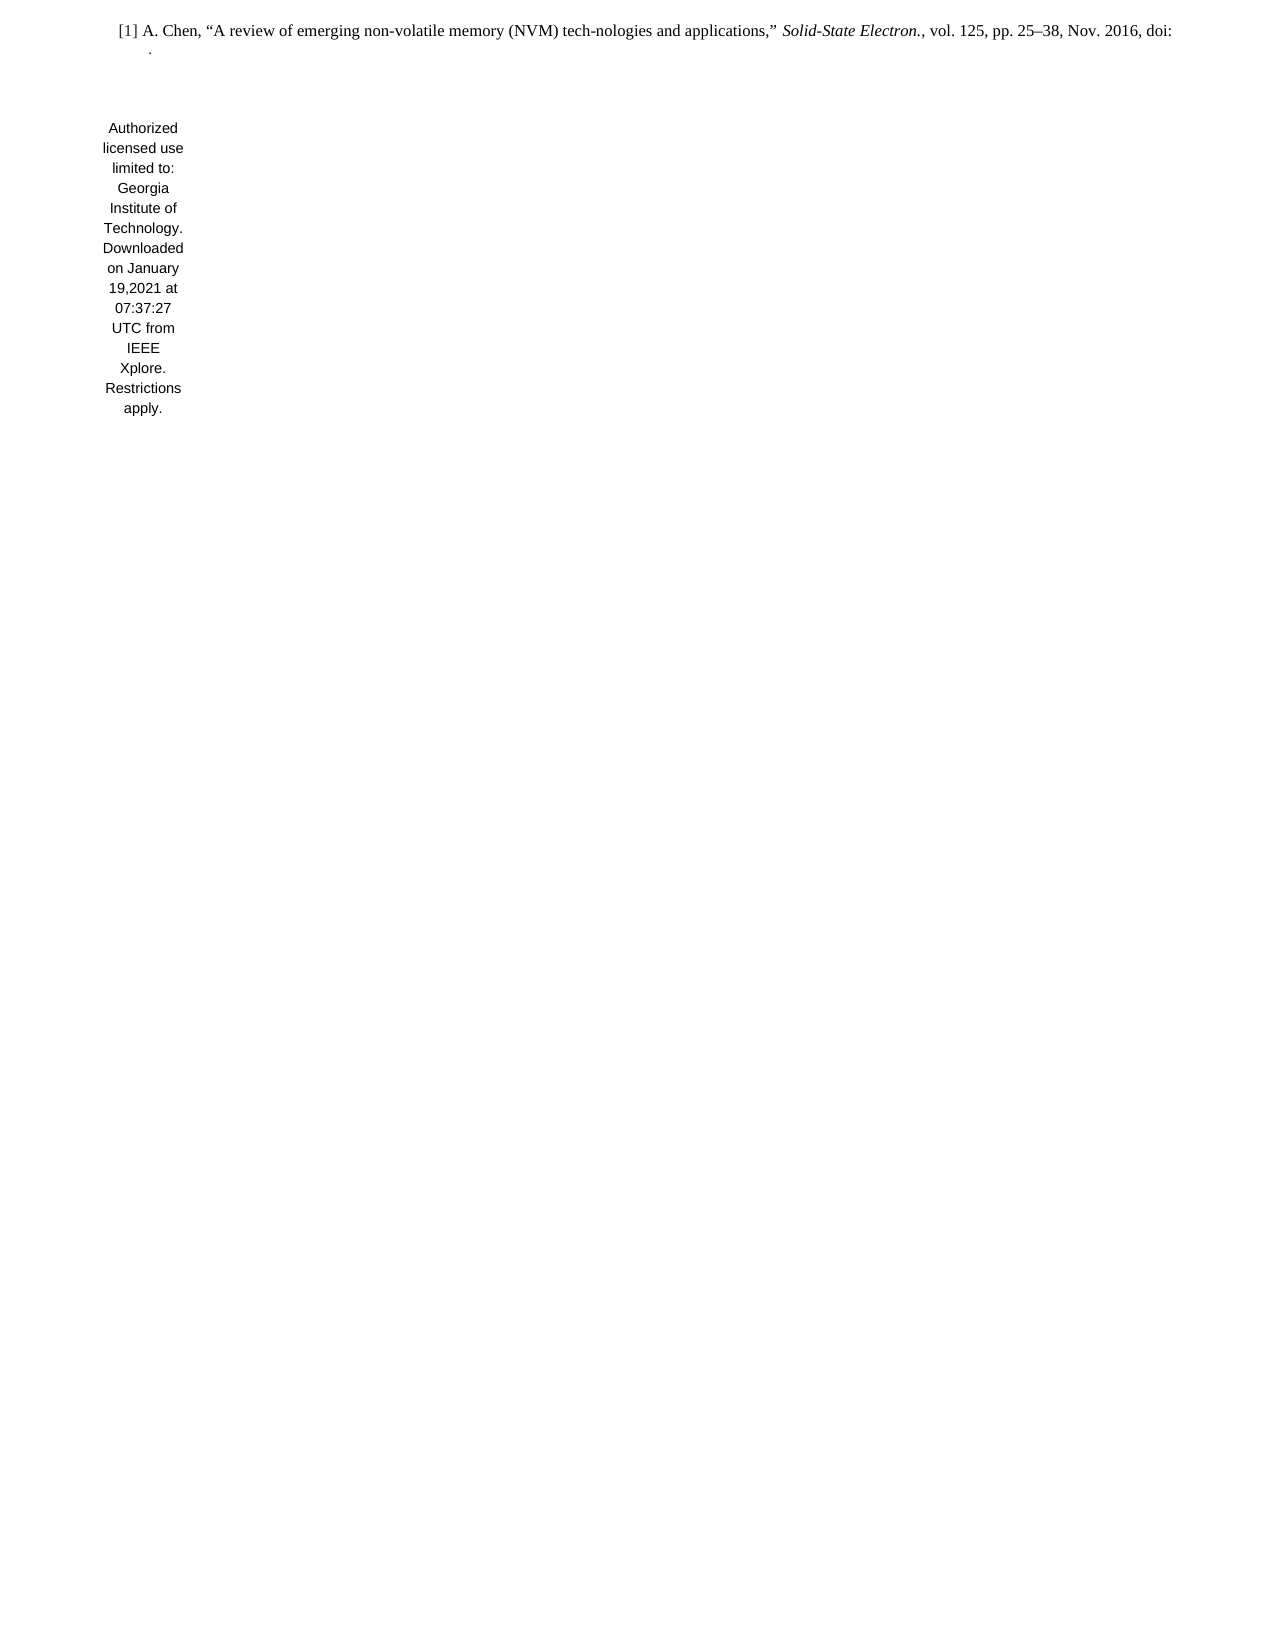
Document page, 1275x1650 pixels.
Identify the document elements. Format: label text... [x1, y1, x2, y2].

text [1] A. Chen, “A review of emerging non-volatile memory (NVM) tech-nologies and applications,” Solid-State Electron., vol. 125, pp. 25–38, Nov. 2016, doi: . [118, 21, 1173, 58]
text Authorized licensed use limited to: Georgia Institute of Technology. Downloaded on January 19,2021 at 07:37:27 UTC from IEEE Xplore. Restrictions apply. [102, 117, 184, 417]
